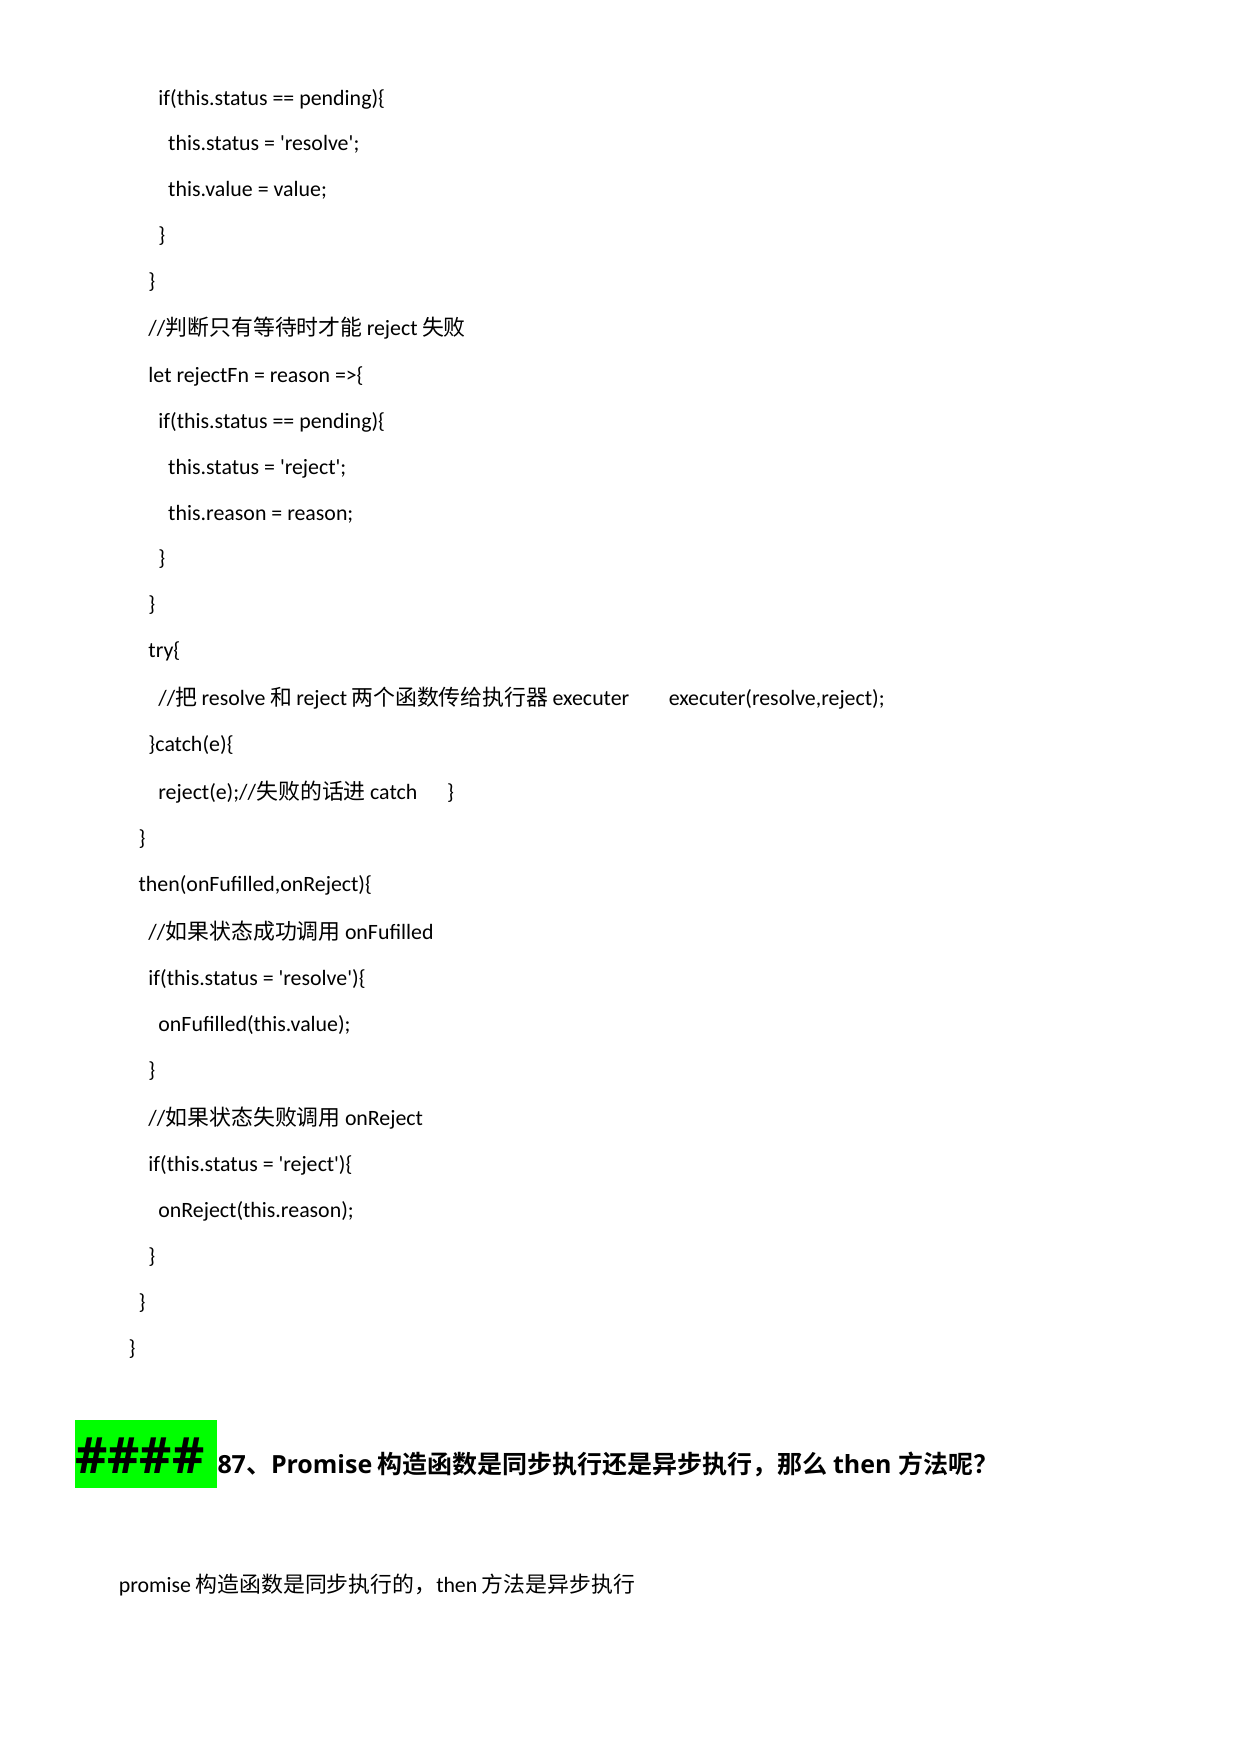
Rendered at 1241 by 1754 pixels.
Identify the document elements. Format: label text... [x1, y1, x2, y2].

text if(this.status == pending){ [75, 81, 1165, 113]
text //如果状态失败调用onReject [75, 1099, 1165, 1132]
text //判断只有等待时才能reject失败 [75, 310, 1165, 342]
text } [75, 1285, 1165, 1317]
text reject(e);//失败的话进catch } [75, 773, 1165, 806]
text onReject(this.reason); [75, 1193, 1165, 1226]
text if(this.status = 'reject'){ [75, 1147, 1165, 1180]
text //如果状态成功调用onFufilled [75, 913, 1165, 946]
text try{ [75, 633, 1165, 666]
text } [75, 1239, 1165, 1272]
text this.reason = reason; [75, 496, 1165, 528]
text } [75, 1053, 1165, 1086]
text this.status = 'resolve'; [75, 127, 1165, 159]
text let rejectFn = reason =>{ [75, 358, 1165, 391]
text } [75, 1331, 1165, 1363]
text onFufilled(this.value); [75, 1007, 1165, 1040]
text } [75, 587, 1165, 620]
text } [75, 822, 1165, 854]
text this.value = value; [75, 172, 1165, 205]
text } [75, 542, 1165, 574]
text //把resolve和reject两个函数传给执行器executer executer(resolve,reject); [75, 679, 1165, 712]
text } [75, 218, 1165, 251]
text then(onFufilled,onReject){ [75, 867, 1165, 900]
text }catch(e){ [75, 727, 1165, 760]
text if(this.status == pending){ [75, 404, 1165, 437]
text } [75, 264, 1165, 297]
text promise构造函数是同步执行的，then方法是异步执行 [75, 1566, 1165, 1599]
text this.status = 'reject'; [75, 450, 1165, 482]
subtitle #### 87、Promise构造函数是同步执行还是异步执行，那么 then 方法呢？ [75, 1406, 1165, 1503]
text if(this.status = 'resolve'){ [75, 962, 1165, 994]
